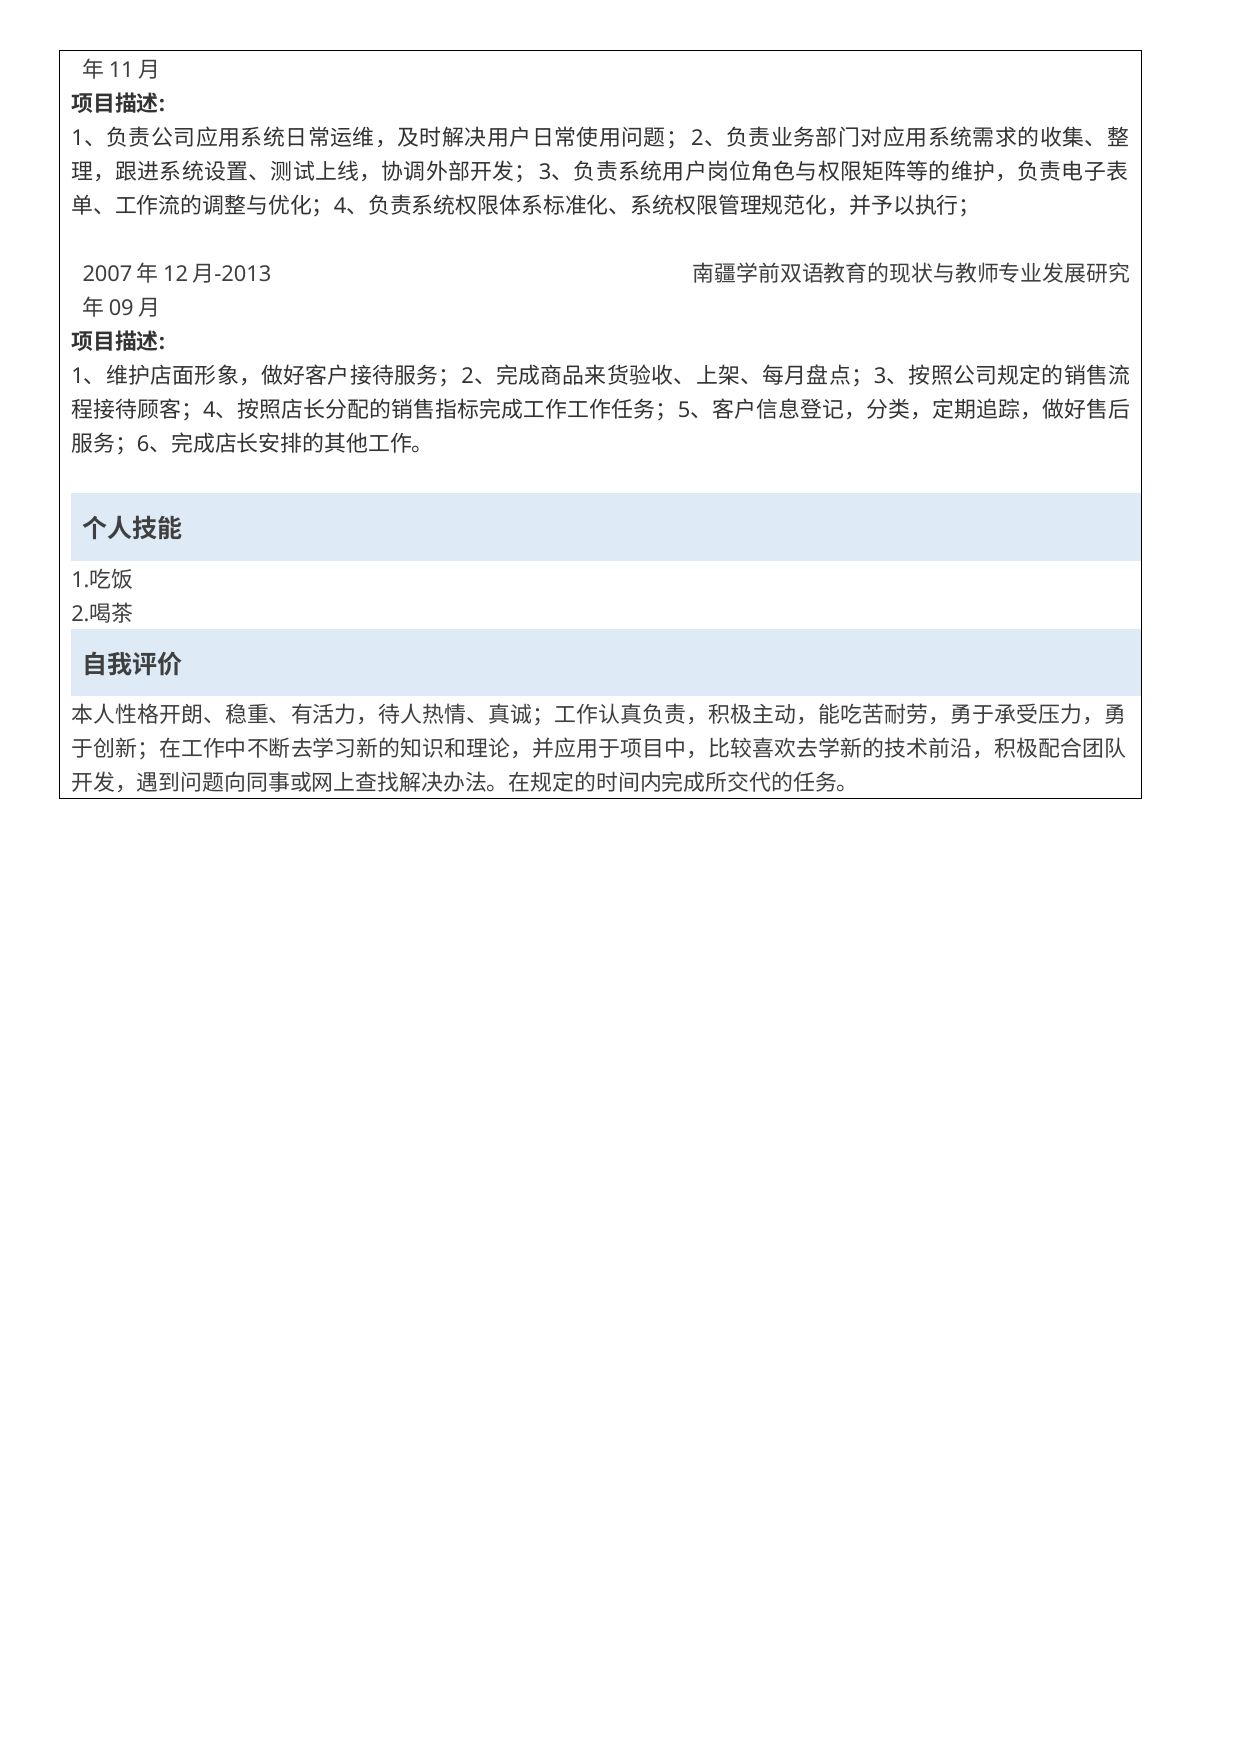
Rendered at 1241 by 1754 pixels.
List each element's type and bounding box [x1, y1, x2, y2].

table_cell [60, 51, 1141, 798]
